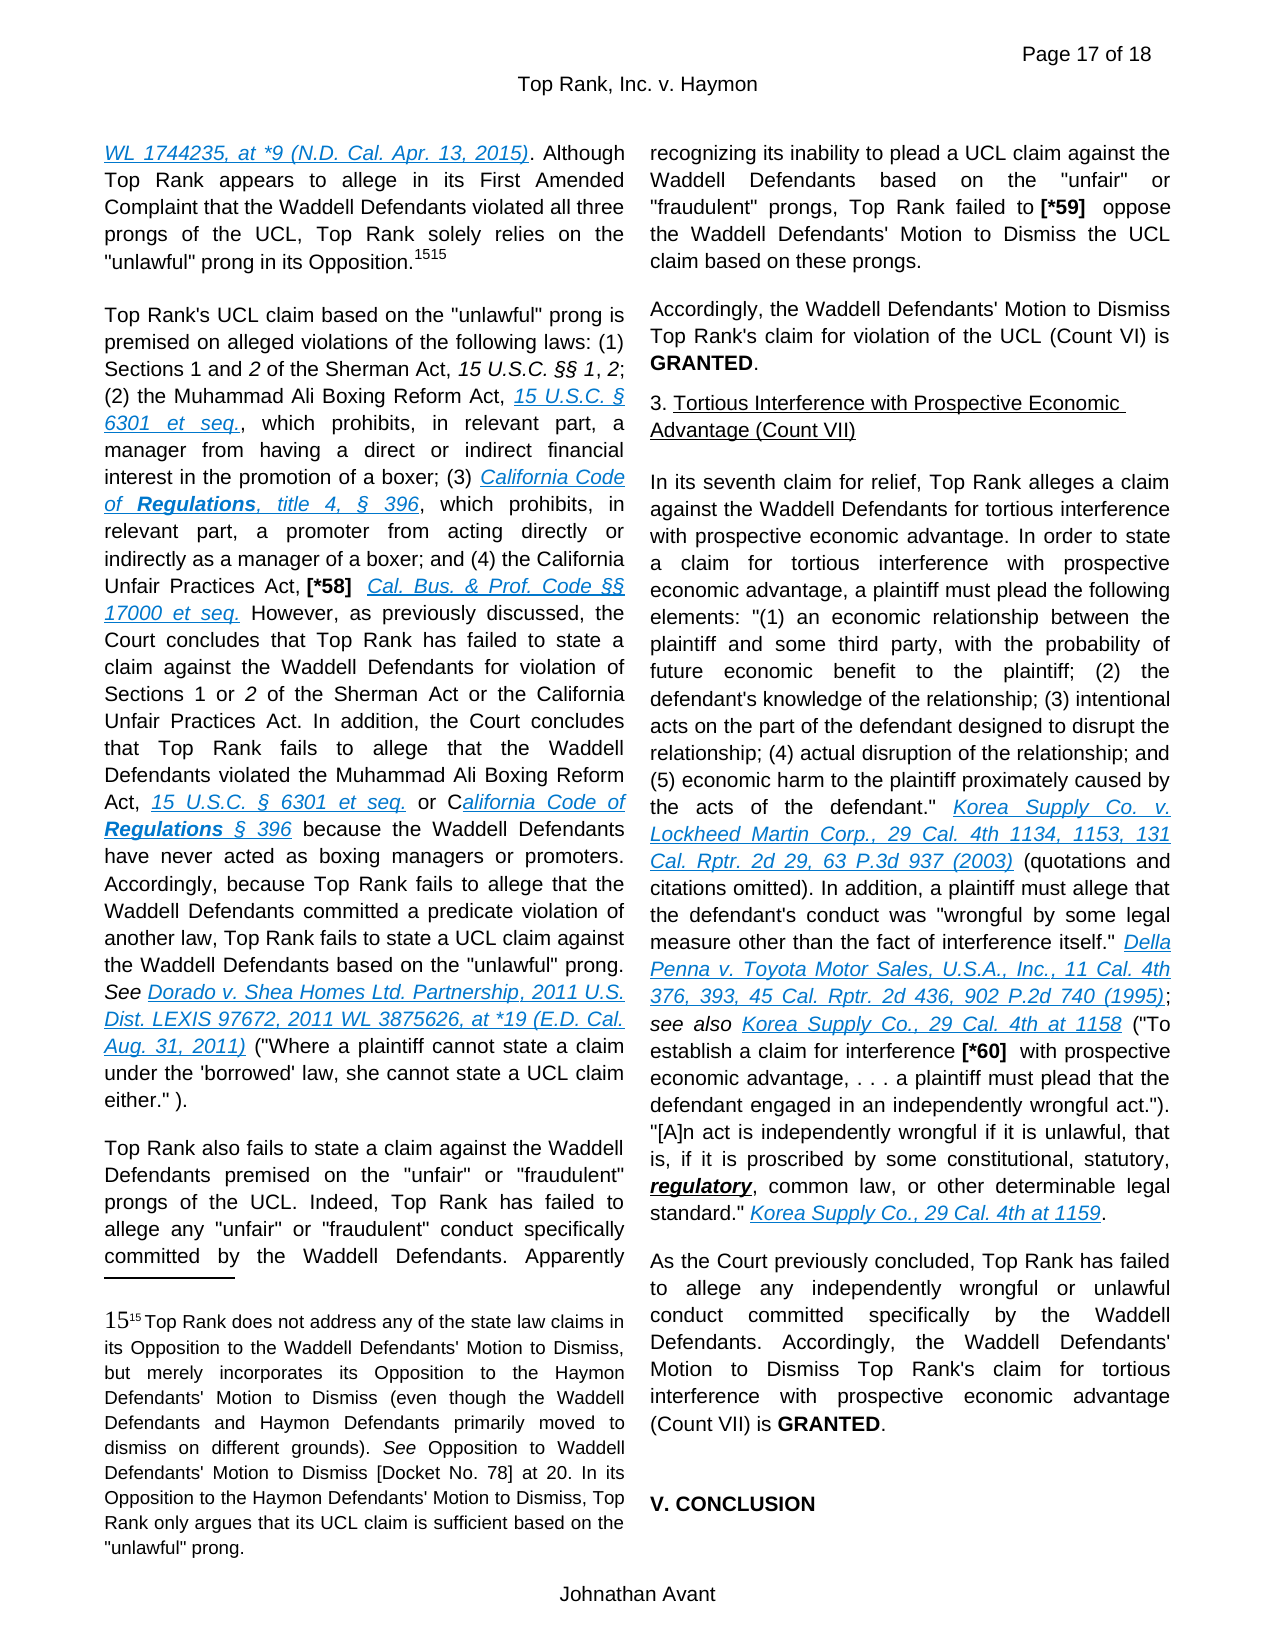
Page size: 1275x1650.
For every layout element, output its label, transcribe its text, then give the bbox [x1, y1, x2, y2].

text V. CONCLUSION [650, 1460, 1171, 1516]
text Top Rank also fails to state a claim against the Waddell Defendants premised on the "unfair" or "fraudulent" prongs of the UCL. Indeed, Top Rank has failed to allege any "unfair" or "fraudulent" conduct specifically committed by the Waddell Defendants. Apparently recognizing its inability to plead a UCL claim against the Waddell Defendants based on the "unfair" or "fraudulent" prongs, Top Rank failed to [*59] oppose the Waddell Defendants' Motion to Dismiss the UCL claim based on these prongs. [650, 137, 1171, 273]
text Accordingly, the Waddell Defendants' Motion to Dismiss Top Rank's claim for violation of the UCL (Count VI) is GRANTED. [650, 294, 1171, 375]
text In its seventh claim for relief, Top Rank alleges a claim against the Waddell Defendants for tortious interference with prospective economic advantage. In order to state a claim for tortious interference with prospective economic advantage, a plaintiff must plead the following elements: "(1) an economic relationship between the plaintiff and some third party, with the probability of future economic benefit to the plaintiff; (2) the defendant's knowledge of the relationship; (3) intentional acts on the part of the defendant designed to disrupt the relationship; (4) actual disruption of the relationship; and (5) economic harm to the plaintiff proximately caused by the acts of the defendant." Korea Supply Co. v. Lockheed Martin Corp., 29 Cal. 4th 1134, 1153, 131 Cal. Rptr. 2d 29, 63 P.3d 937 (2003) (quotations and citations omitted). In addition, a plaintiff must allege that the defendant's conduct was "wrongful by some legal measure other than the fact of interference itself." Della Penna v. Toyota Motor Sales, U.S.A., Inc., 11 Cal. 4th 376, 393, 45 Cal. Rptr. 2d 436, 902 P.2d 740 (1995); see also Korea Supply Co., 29 Cal. 4th at 1158 ("To establish a claim for interference [*60] with prospective economic advantage, . . . a plaintiff must plead that the defendant engaged in an independently wrongful act."). "[A]n act is independently wrongful if it is unlawful, that is, if it is proscribed by some constitutional, statutory, regulatory, common law, or other determinable legal standard." Korea Supply Co., 29 Cal. 4th at 1159. [650, 467, 1171, 843]
text As the Court previously concluded, Top Rank has failed to allege any independently wrongful or unlawful conduct committed specifically by the Waddell Defendants. Accordingly, the Waddell Defendants' Motion to Dismiss Top Rank's claim for tortious interference with prospective economic advantage (Count VII) is GRANTED. [650, 1246, 1171, 1435]
text Top Rank's UCL claim based on the "unlawful" prong is premised on alleged violations of the following laws: (1) Sections 1 and 2 of the Sherman Act, 15 U.S.C. §§ 1, 2; (2) the Muhammad Ali Boxing Reform Act, 15 U.S.C. § 6301 et seq., which prohibits, in relevant part, a manager from having a direct or indirect financial interest in the promotion of a boxer; (3) California Code of Regulations, title 4, § 396, which prohibits, in relevant part, a promoter from acting directly or indirectly as a manager of a boxer; and (4) the California Unfair Practices Act, [*58] Cal. Bus. & Prof. Code §§ 17000 et seq. However, as previously discussed, the Court concludes that Top Rank has failed to state a claim against the Waddell Defendants for violation of Sections 1 or 2 of the Sherman Act or the California Unfair Practices Act. In addition, the Court concludes that Top Rank fails to allege that the Waddell Defendants violated the Muhammad Ali Boxing Reform Act, 15 U.S.C. § 6301 et seq. or California Code of Regulations § 396 because the Waddell Defendants have never acted as boxing managers or promoters. Accordingly, because Top Rank fails to allege that the Waddell Defendants committed a predicate violation of another law, Top Rank fails to state a UCL claim against the Waddell Defendants based on the "unlawful" prong. See Dorado v. Shea Homes Ltd. Partnership, 2011 U.S. Dist. LEXIS 97672, 2011 WL 3875626, at *19 (E.D. Cal. Aug. 31, 2011) ("Where a plaintiff cannot state a claim under the 'borrowed' law, she cannot state a UCL claim either." ). [104, 299, 625, 1028]
text Top Rank also fails to state a claim against the Waddell Defendants premised on the "unfair" or "fraudulent" prongs of the UCL. Indeed, Top Rank has failed to allege any "unfair" or "fraudulent" conduct specifically committed by the Waddell Defendants. Apparently recognizing its inability to plead a UCL claim against the Waddell Defendants based on the "unfair" or "fraudulent" prongs, Top Rank failed to [*59] oppose the Waddell Defendants' Motion to Dismiss the UCL claim based on these prongs. [104, 1133, 625, 1268]
text In its seventh claim for relief, Top Rank alleges a claim against the Waddell Defendants for tortious interference with prospective economic advantage. In order to state a claim for tortious interference with prospective economic advantage, a plaintiff must plead the following elements: "(1) an economic relationship between the plaintiff and some third party, with the probability of future economic benefit to the plaintiff; (2) the defendant's knowledge of the relationship; (3) intentional acts on the part of the defendant designed to disrupt the relationship; (4) actual disruption of the relationship; and (5) economic harm to the plaintiff proximately caused by the acts of the defendant." Korea Supply Co. v. Lockheed Martin Corp., 29 Cal. 4th 1134, 1153, 131 Cal. Rptr. 2d 29, 63 P.3d 937 (2003) (quotations and citations omitted). In addition, a plaintiff must allege that the defendant's conduct was "wrongful by some legal measure other than the fact of interference itself." Della Penna v. Toyota Motor Sales, U.S.A., Inc., 11 Cal. 4th 376, 393, 45 Cal. Rptr. 2d 436, 902 P.2d 740 (1995); see also Korea Supply Co., 29 Cal. 4th at 1158 ("To establish a claim for interference [*60] with prospective economic advantage, . . . a plaintiff must plead that the defendant engaged in an independently wrongful act."). "[A]n act is independently wrongful if it is unlawful, that is, if it is proscribed by some constitutional, statutory, regulatory, common law, or other determinable legal standard." Korea Supply Co., 29 Cal. 4th at 1159. [650, 979, 1171, 1225]
text 3. Tortious Interference with Prospective Economic Advantage (Count VII) [650, 387, 1171, 442]
